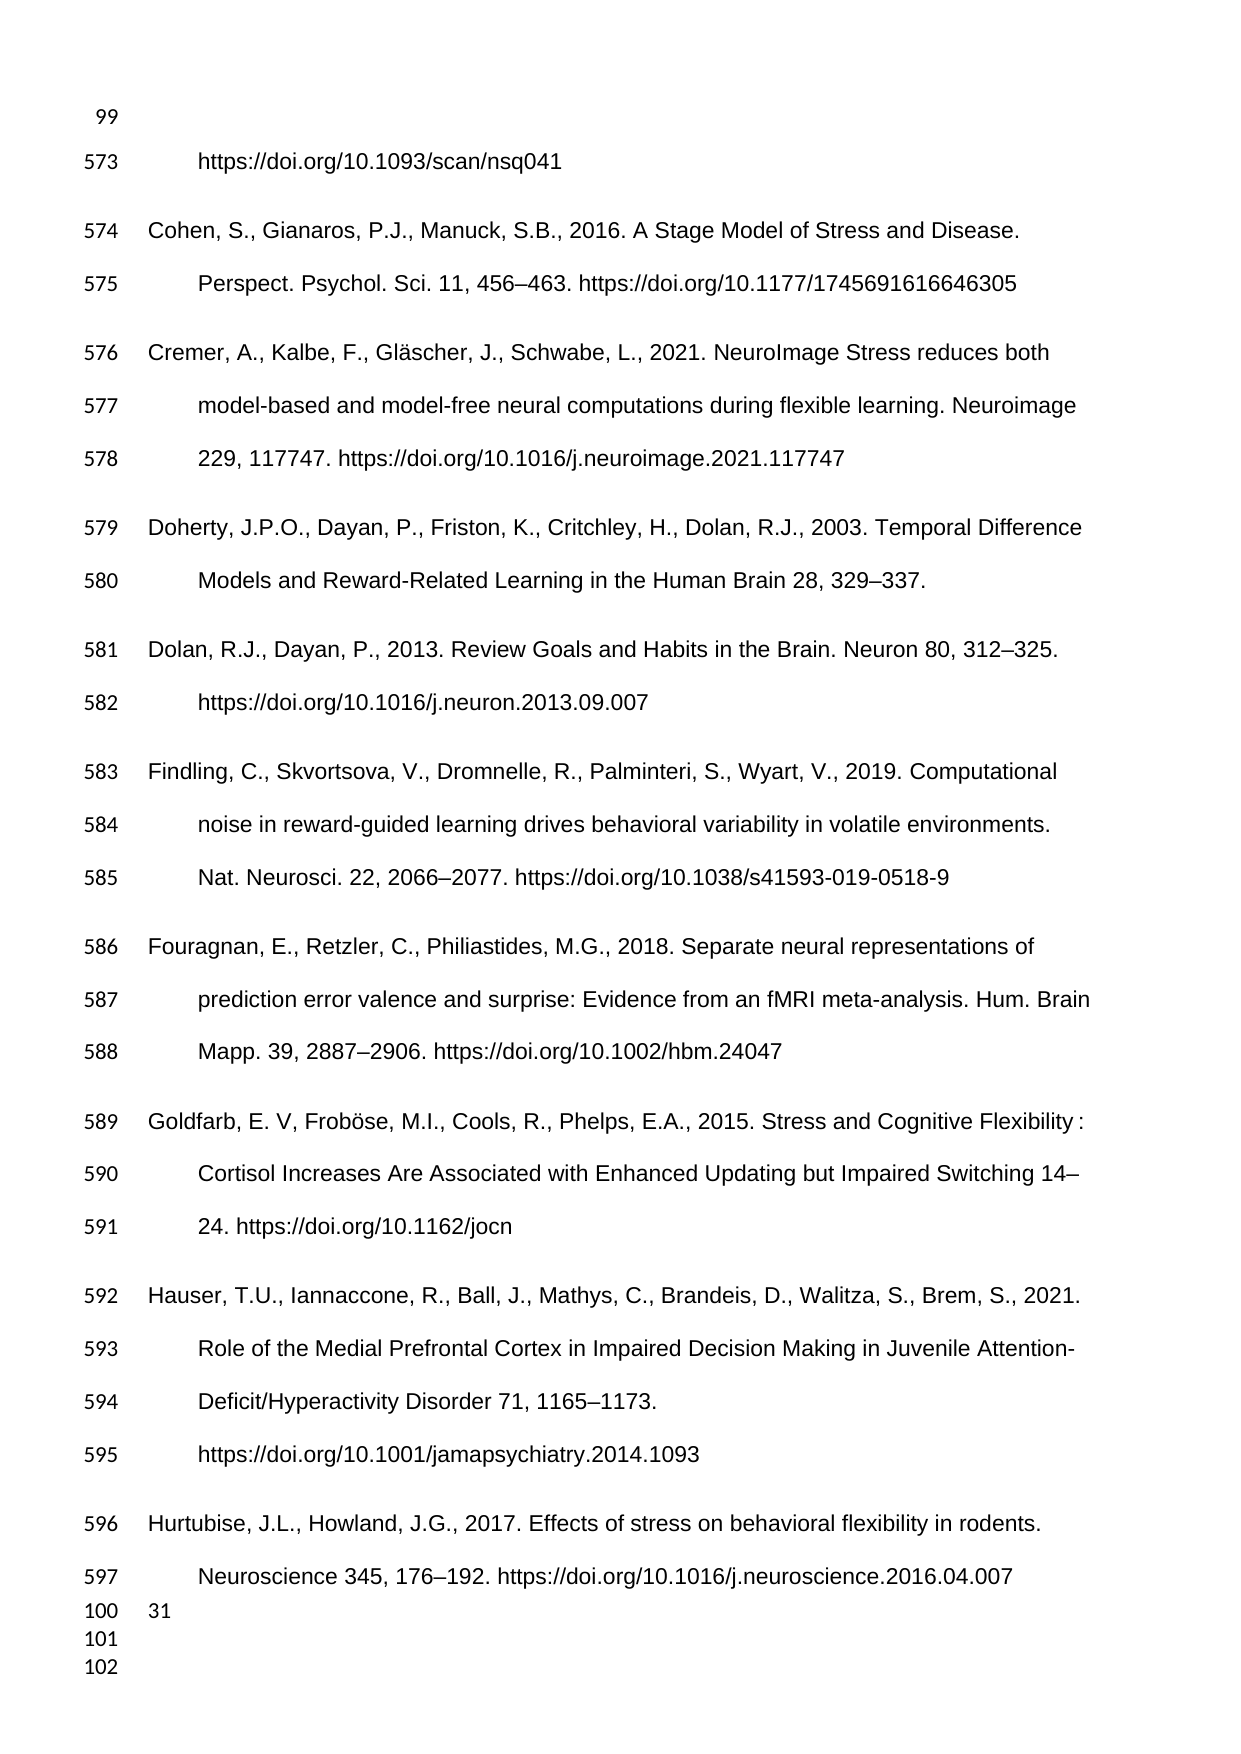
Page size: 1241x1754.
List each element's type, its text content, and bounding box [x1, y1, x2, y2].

text Hurtubise, J.L., Howland, J.G., 2017. Effects of stress on behavioral flexibility in rodents. Neuroscience 345, 176–192. https://doi.org/10.1016/j.neuroscience.2016.04.007 [148, 1510, 1093, 1589]
text Goldfarb, E. V, Froböse, M.I., Cools, R., Phelps, E.A., 2015. Stress and Cognitive Flexibility : Cortisol Increases Are Associated with Enhanced Updating but Impaired Switching 14–24. https://doi.org/10.1162/jocn [148, 1108, 1093, 1239]
text Dolan, R.J., Dayan, P., 2013. Review Goals and Habits in the Brain. Neuron 80, 312–325. https://doi.org/10.1016/j.neuron.2013.09.007 [148, 636, 1093, 715]
text Cohen, S., Gianaros, P.J., Manuck, S.B., 2016. A Stage Model of Stress and Disease. Perspect. Psychol. Sci. 11, 456–463. https://doi.org/10.1177/1745691616646305 [148, 217, 1093, 296]
text Findling, C., Skvortsova, V., Dromnelle, R., Palminteri, S., Wyart, V., 2019. Computational noise in reward-guided learning drives behavioral variability in volatile environments. Nat. Neurosci. 22, 2066–2077. https://doi.org/10.1038/s41593-019-0518-9 [148, 758, 1093, 890]
text Doherty, J.P.O., Dayan, P., Friston, K., Critchley, H., Dolan, R.J., 2003. Temporal Difference Models and Reward-Related Learning in the Human Brain 28, 329–337. [148, 514, 1093, 593]
text Fouragnan, E., Retzler, C., Philiastides, M.G., 2018. Separate neural representations of prediction error valence and surprise: Evidence from an fMRI meta-analysis. Hum. Brain Mapp. 39, 2887–2906. https://doi.org/10.1002/hbm.24047 [148, 933, 1093, 1064]
text Cremer, A., Kalbe, F., Gläscher, J., Schwabe, L., 2021. NeuroImage Stress reduces both model-based and model-free neural computations during flexible learning. Neuroimage 229, 117747. https://doi.org/10.1016/j.neuroimage.2021.117747 [148, 339, 1093, 471]
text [148, 148, 1093, 174]
text Hauser, T.U., Iannaccone, R., Ball, J., Mathys, C., Brandeis, D., Walitza, S., Brem, S., 2021. Role of the Medial Prefrontal Cortex in Impaired Decision Making in Juvenile Attention-Deficit/Hyperactivity Disorder 71, 1165–1173. https://doi.org/10.1001/jamapsychiatry.2014.1093 [148, 1282, 1093, 1467]
